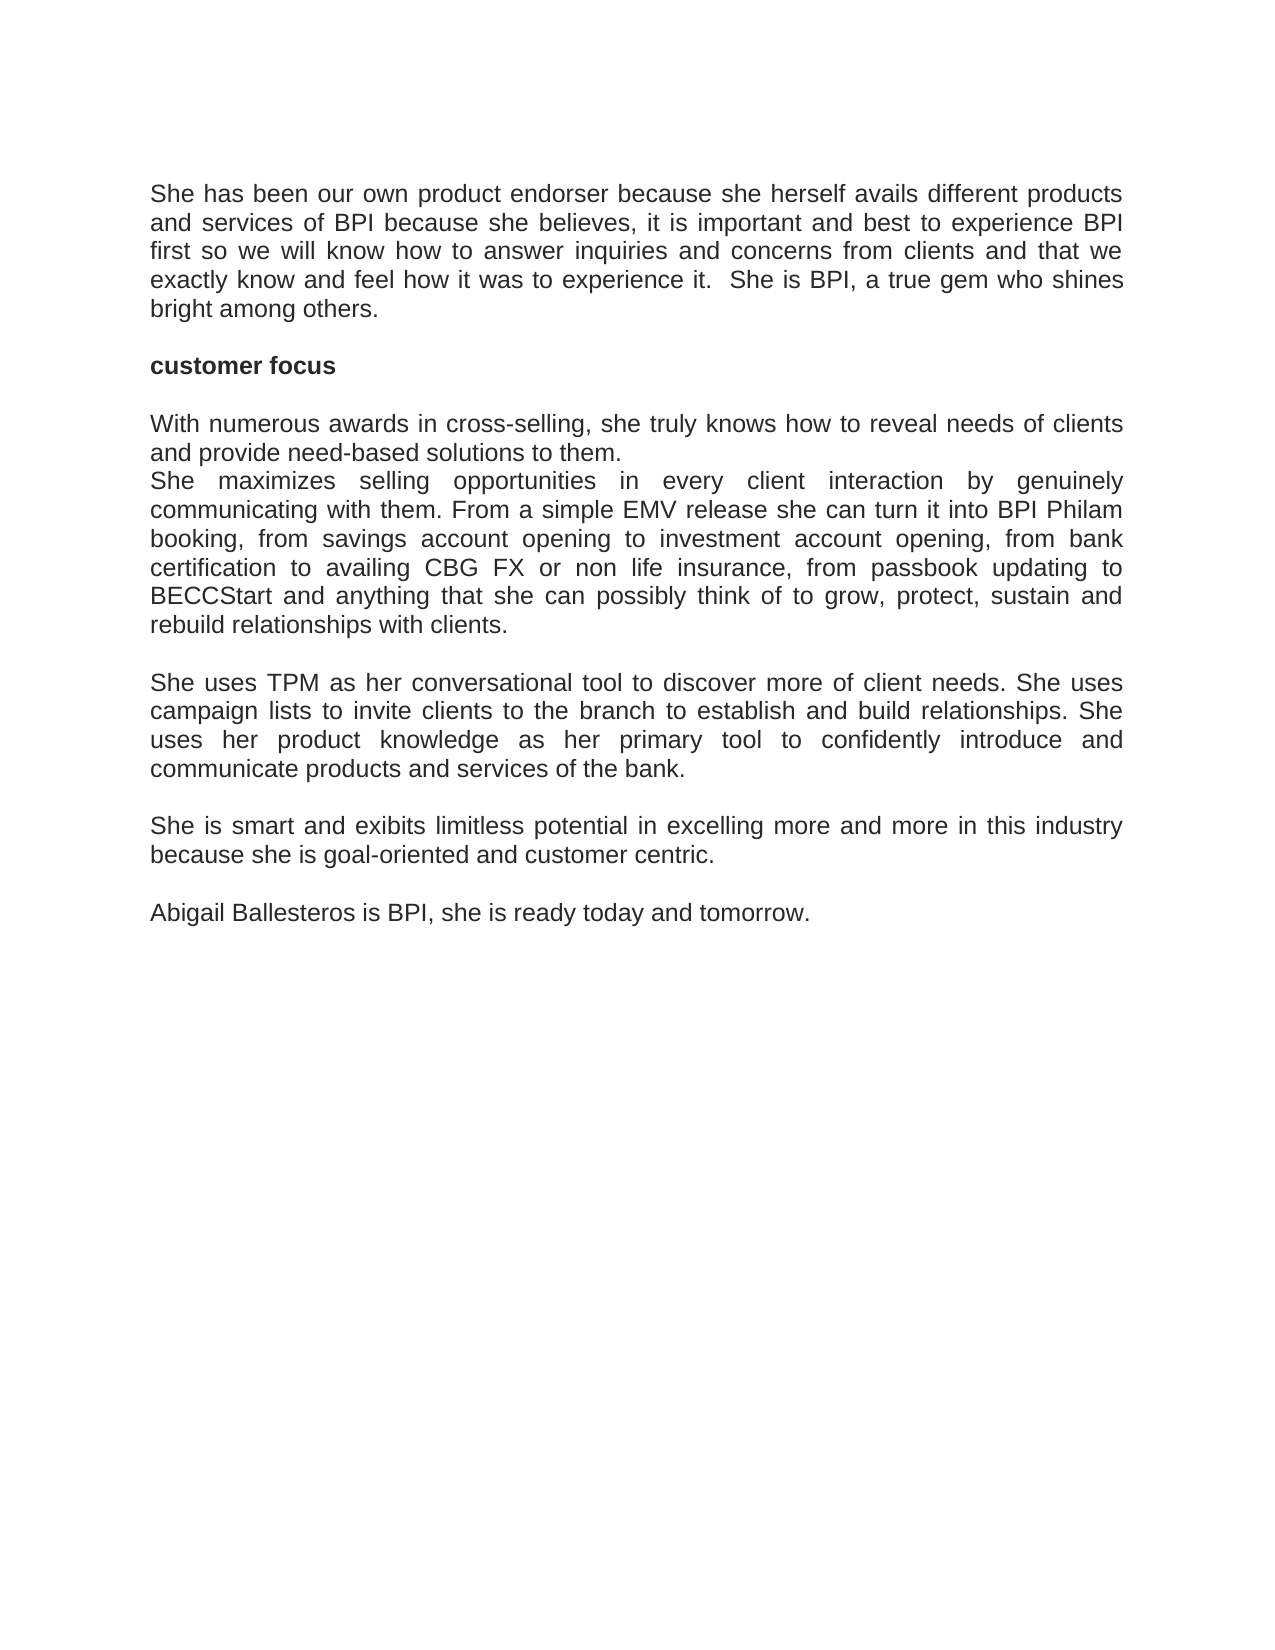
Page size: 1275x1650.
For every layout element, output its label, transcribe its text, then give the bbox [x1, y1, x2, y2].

text She uses TPM as her conversational tool to discover more of client needs. She uses campaign lists to invite clients to the branch to establish and build relationships. She uses her product knowledge as her primary tool to confidently introduce and communicate products and services of the bank. [150, 667, 1125, 782]
text With numerous awards in cross-selling, she truly knows how to reveal needs of clients and provide need-based solutions to them. [150, 409, 1125, 466]
text She is smart and exibits limitless potential in excelling more and more in this industry because she is goal-oriented and customer centric. [150, 811, 1125, 869]
text Abigail Ballesteros is BPI, she is ready today and tomorrow. [150, 897, 1125, 926]
text She has been our own product endorser because she herself avails different products and services of BPI because she believes, it is important and best to experience BPI first so we will know how to answer inquiries and concerns from clients and that we exactly know and feel how it was to experience it. She is BPI, a true gem who shines bright among others. [150, 179, 1125, 322]
text She maximizes selling opportunities in every client interaction by genuinely communicating with them. From a simple EMV release she can turn it into BPI Philam booking, from savings account opening to investment account opening, from bank certification to availing CBG FX or non life insurance, from passbook updating to BECCStart and anything that she can possibly think of to grow, protect, sustain and rebuild relationships with clients. [150, 466, 1125, 639]
text customer focus [150, 351, 1125, 380]
